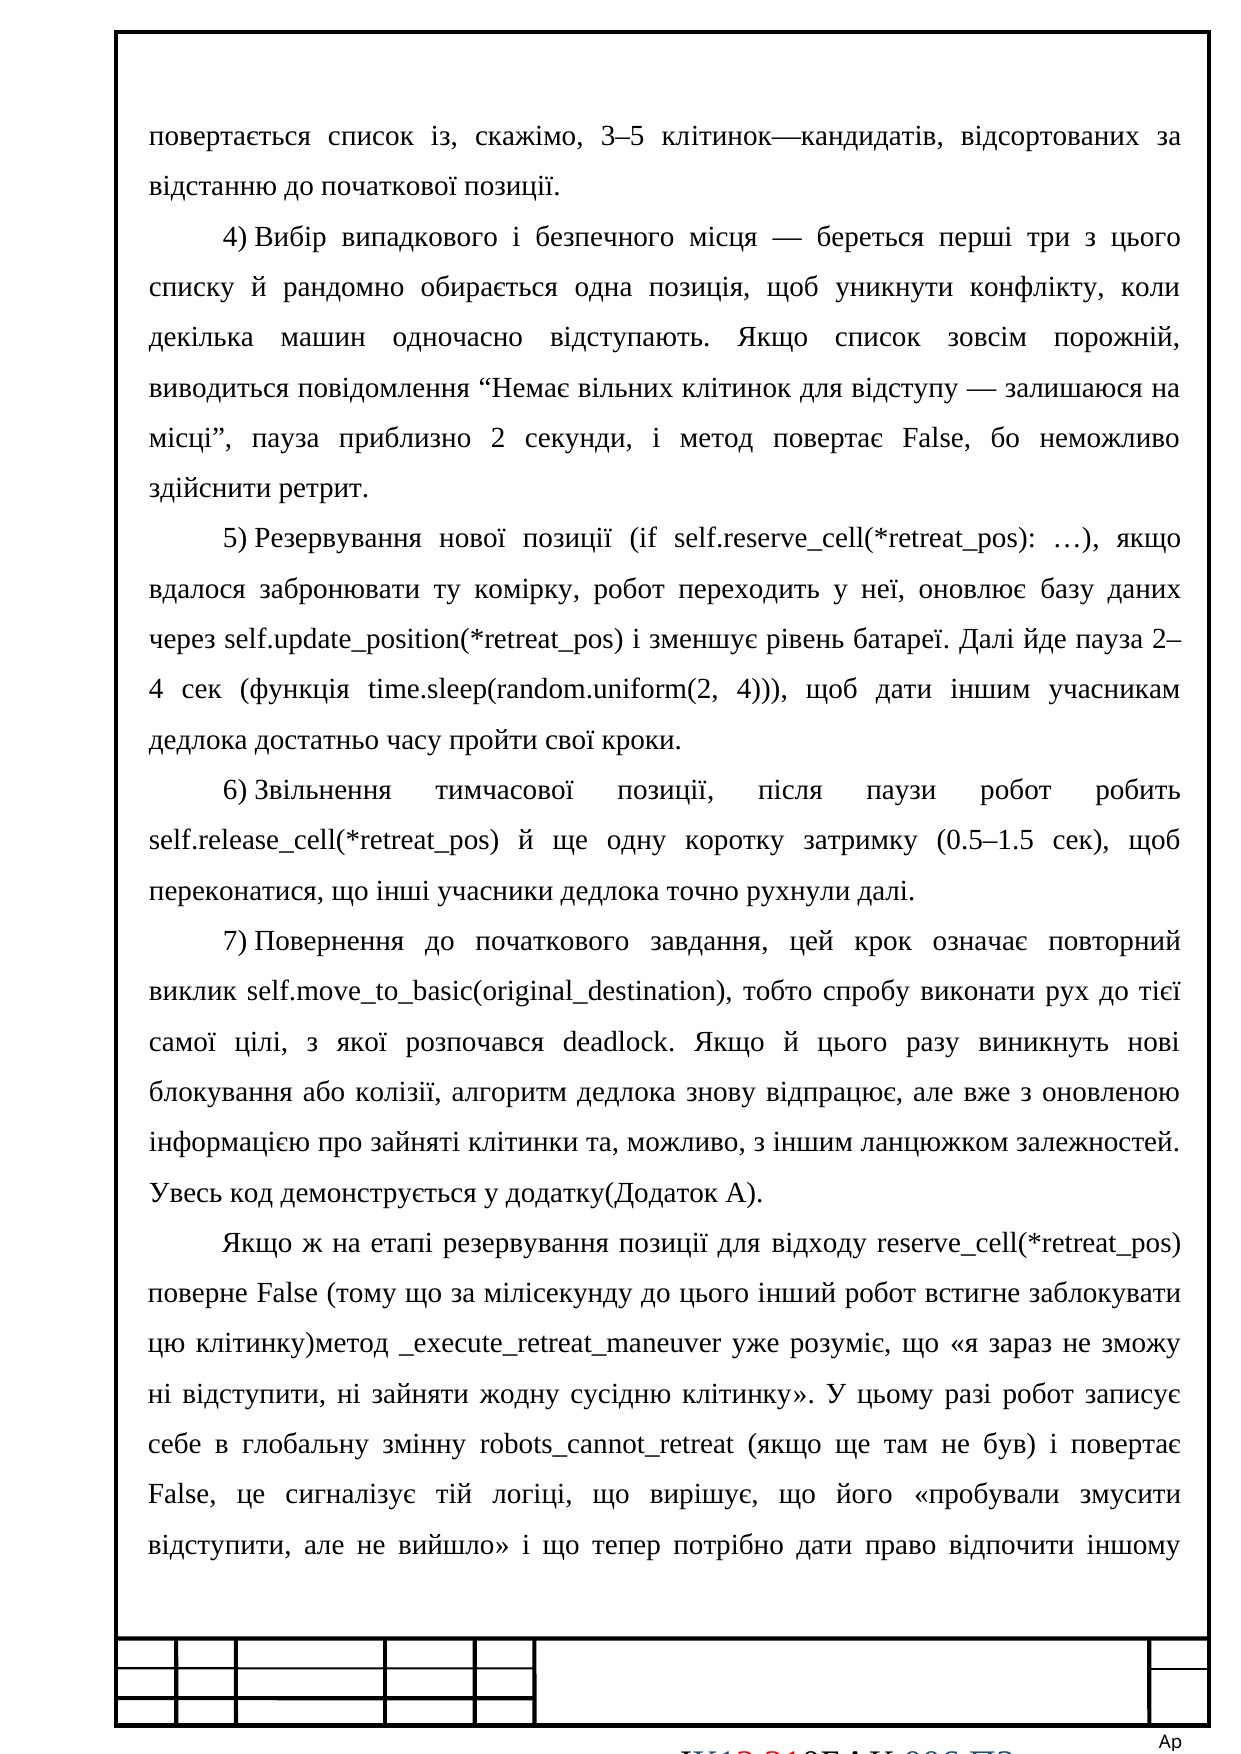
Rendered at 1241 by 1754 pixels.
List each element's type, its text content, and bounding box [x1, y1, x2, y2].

list Резервування нової позиції (if self.reserve_cell(*retreat_pos): …), якщо вдалося забронювати ту комірку, робот переходить у неї, оновлює базу даних через self.update_position(*retreat_pos) і зменшує рівень батареї. Далі йде пауза 2–4 сек (функція time.sleep(random.uniform(2, 4))), щоб дати іншим учасникам дедлока достатньо часу пройти свої кроки. [149, 521, 1181, 755]
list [149, 118, 1181, 202]
list Вибір випадкового і безпечного місця — береться перші три з цього списку й рандомно обирається одна позиція, щоб уникнути конфлікту, коли декілька машин одночасно відступають. Якщо список зовсім порожній, виводиться повідомлення “Немає вільних клітинок для відступу — залишаюся на місці”, пауза приблизно 2 секунди, і метод повертає False, бо неможливо здійснити ретрит. [149, 219, 1181, 504]
list Звільнення тимчасової позиції, після паузи робот робить self.release_cell(*retreat_pos) й ще одну коротку затримку (0.5–1.5 сек), щоб переконатися, що інші учасники дедлока точно рухнули далі. [149, 772, 1181, 906]
list Повернення до початкового завдання, цей крок означає повторний виклик self.move_to_basic(original_destination), тобто спробу виконати рух до тієї самої цілі, з якої розпочався deadlock. Якщо й цього разу виникнуть нові блокування або колізії, алгоритм дедлока знову відпрацює, але вже з оновленою інформацією про зайняті клітинки та, можливо, з іншим ланцюжком залежностей. Увесь код демонструється у додатку(Додаток А). [149, 923, 1181, 1208]
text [148, 1225, 1181, 1560]
